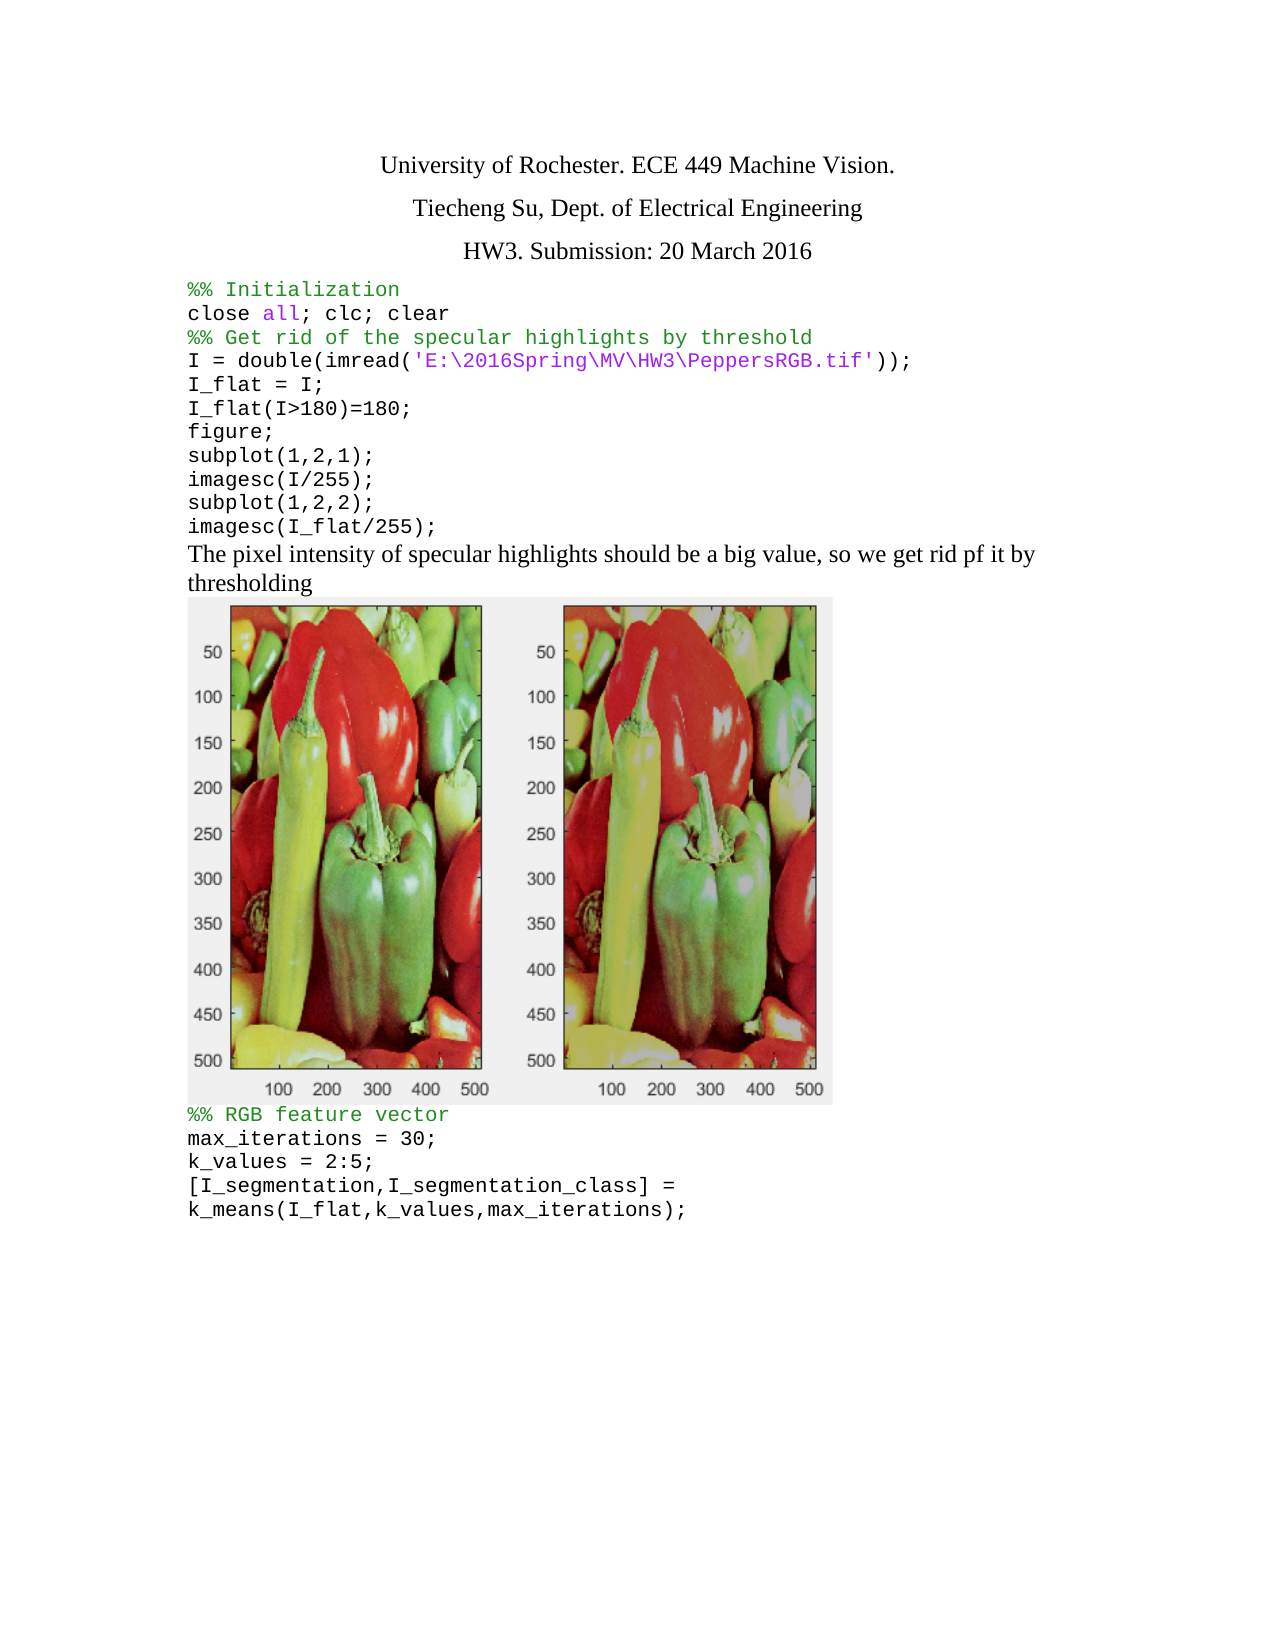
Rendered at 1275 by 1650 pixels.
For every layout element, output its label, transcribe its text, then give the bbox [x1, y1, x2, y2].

text University of Rochester. ECE 449 Machine Vision. [187, 150, 1087, 179]
text Tiecheng Su, Dept. of Electrical Engineering [187, 193, 1087, 222]
text %% RGB feature vector [187, 1104, 1087, 1128]
text I = double(imread('E:\2016Spring\MV\HW3\PeppersRGB.tif')); [187, 350, 1087, 374]
picture [187, 597, 833, 1105]
text %% Initialization [187, 279, 1087, 303]
text close all; clc; clear [187, 303, 1087, 327]
text subplot(1,2,1); [187, 445, 1087, 468]
text HW3. Submission: 20 March 2016 [187, 236, 1087, 265]
text max_iterations = 30; [187, 1128, 1087, 1152]
text I_flat = I; [187, 374, 1087, 398]
text subplot(1,2,2); [187, 492, 1087, 516]
text I_flat(I>180)=180; [187, 398, 1087, 421]
text imagesc(I_flat/255); [187, 516, 1087, 539]
text k_values = 2:5; [187, 1152, 1087, 1175]
text figure; [187, 421, 1087, 445]
text imagesc(I/255); [187, 468, 1087, 492]
text The pixel intensity of specular highlights should be a big value, so we get rid pf it by thresholding [187, 539, 1087, 597]
text %% Get rid of the specular highlights by threshold [187, 327, 1087, 350]
text [I_segmentation,I_segmentation_class] = k_means(I_flat,k_values,max_iterations); [187, 1175, 1087, 1222]
